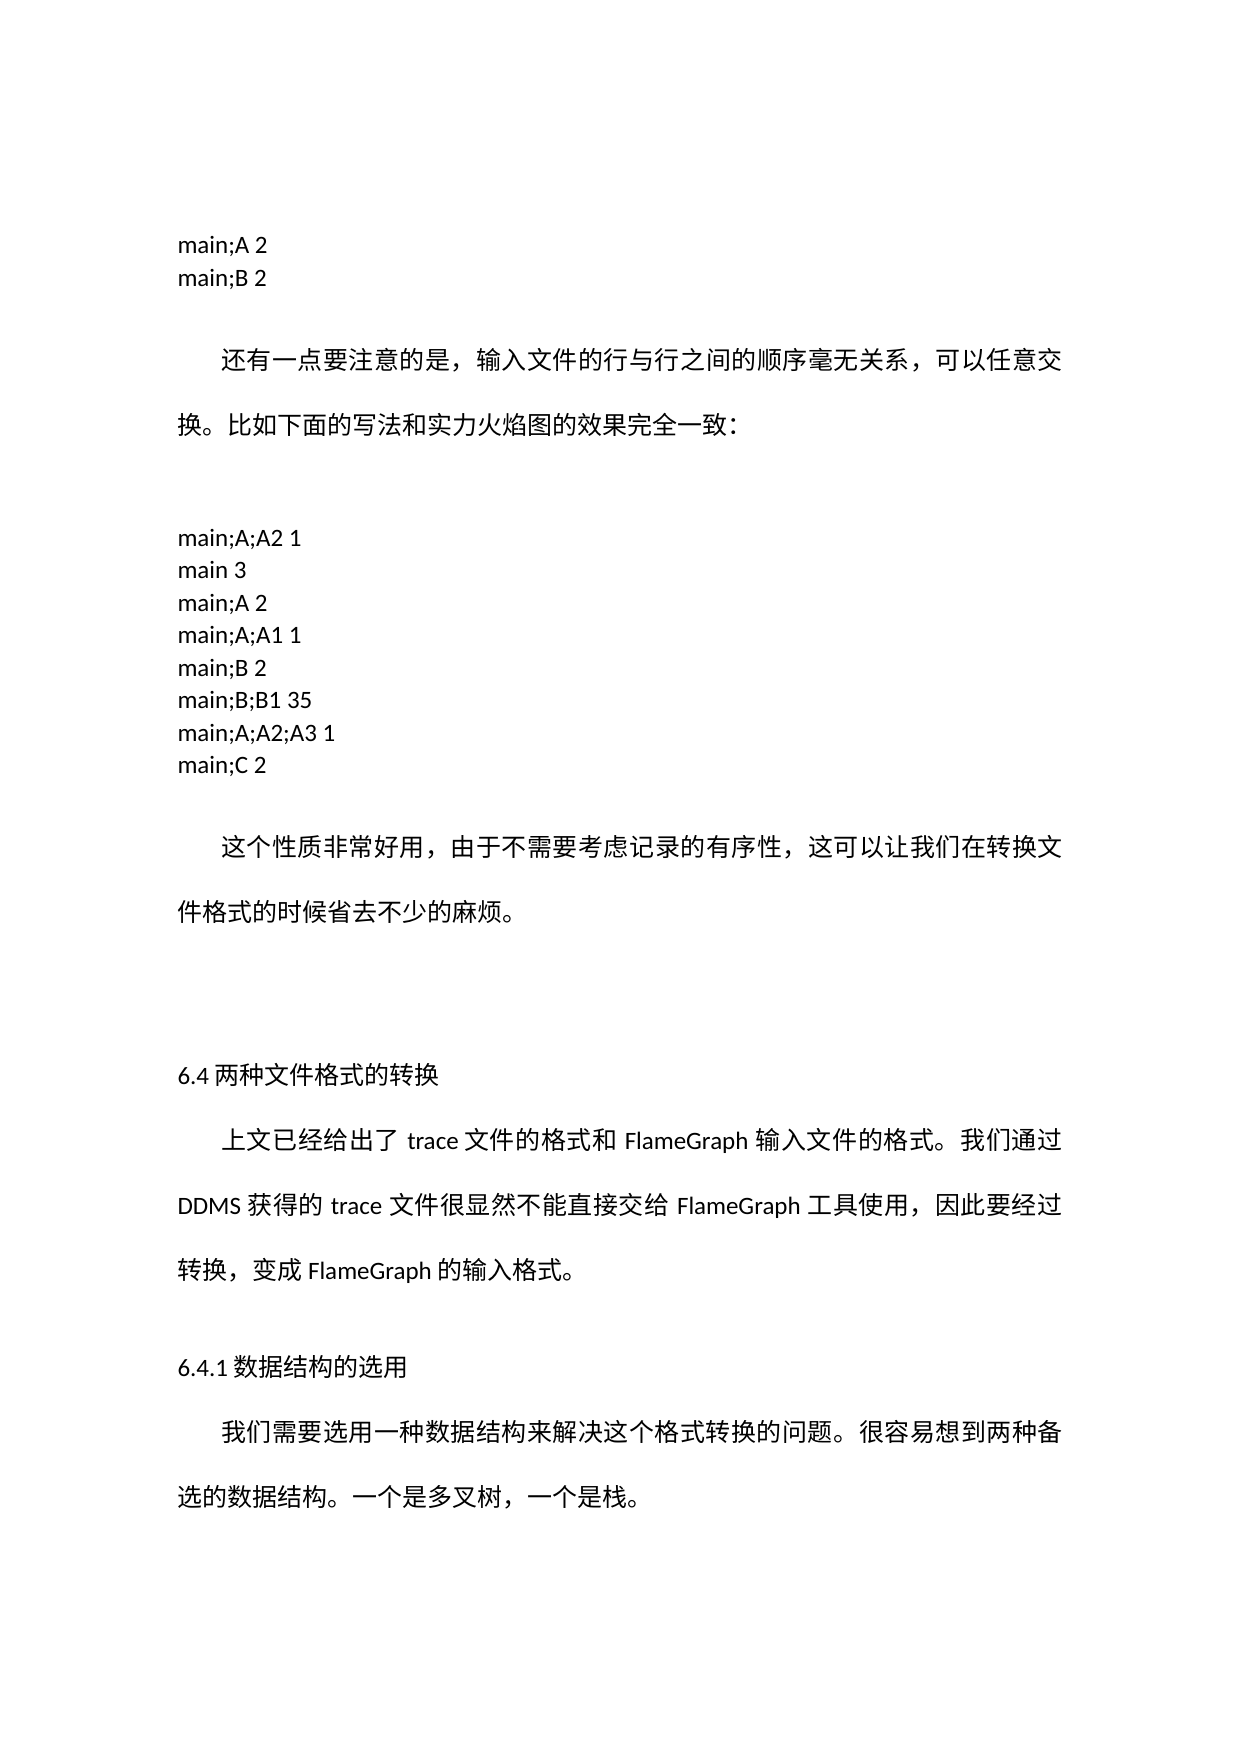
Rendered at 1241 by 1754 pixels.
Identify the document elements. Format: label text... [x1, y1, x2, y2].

text 我们需要选用一种数据结构来解决这个格式转换的问题。很容易想到两种备选的数据结构。一个是多叉树，一个是栈。 [177, 1398, 1063, 1528]
text main 3 [177, 553, 1063, 586]
text main;C 2 [177, 748, 1063, 781]
text main;A 2 [177, 586, 1063, 618]
text 6.4 两种文件格式的转换 [177, 1041, 1063, 1106]
text 还有一点要注意的是，输入文件的行与行之间的顺序毫无关系，可以任意交换。比如下面的写法和实力火焰图的效果完全一致： [177, 326, 1063, 456]
text 6.4.1 数据结构的选用 [177, 1333, 1063, 1398]
text 这个性质非常好用，由于不需要考虑记录的有序性，这可以让我们在转换文件格式的时候省去不少的麻烦。 [177, 813, 1063, 943]
text main;A;A2;A3 1 [177, 716, 1063, 748]
text main;B 2 [177, 261, 1063, 293]
text main;A 2 [177, 228, 1063, 261]
text main;A;A2 1 [177, 521, 1063, 553]
text main;B 2 [177, 651, 1063, 683]
text main;B;B1 35 [177, 683, 1063, 716]
text main;A;A1 1 [177, 618, 1063, 651]
text 上文已经给出了 trace文件的格式和 FlameGraph 输入文件的格式。我们通过 DDMS 获得的 trace 文件很显然不能直接交给 FlameGraph 工具使用，因此要经过转换，变成 FlameGraph 的输入格式。 [177, 1106, 1063, 1301]
